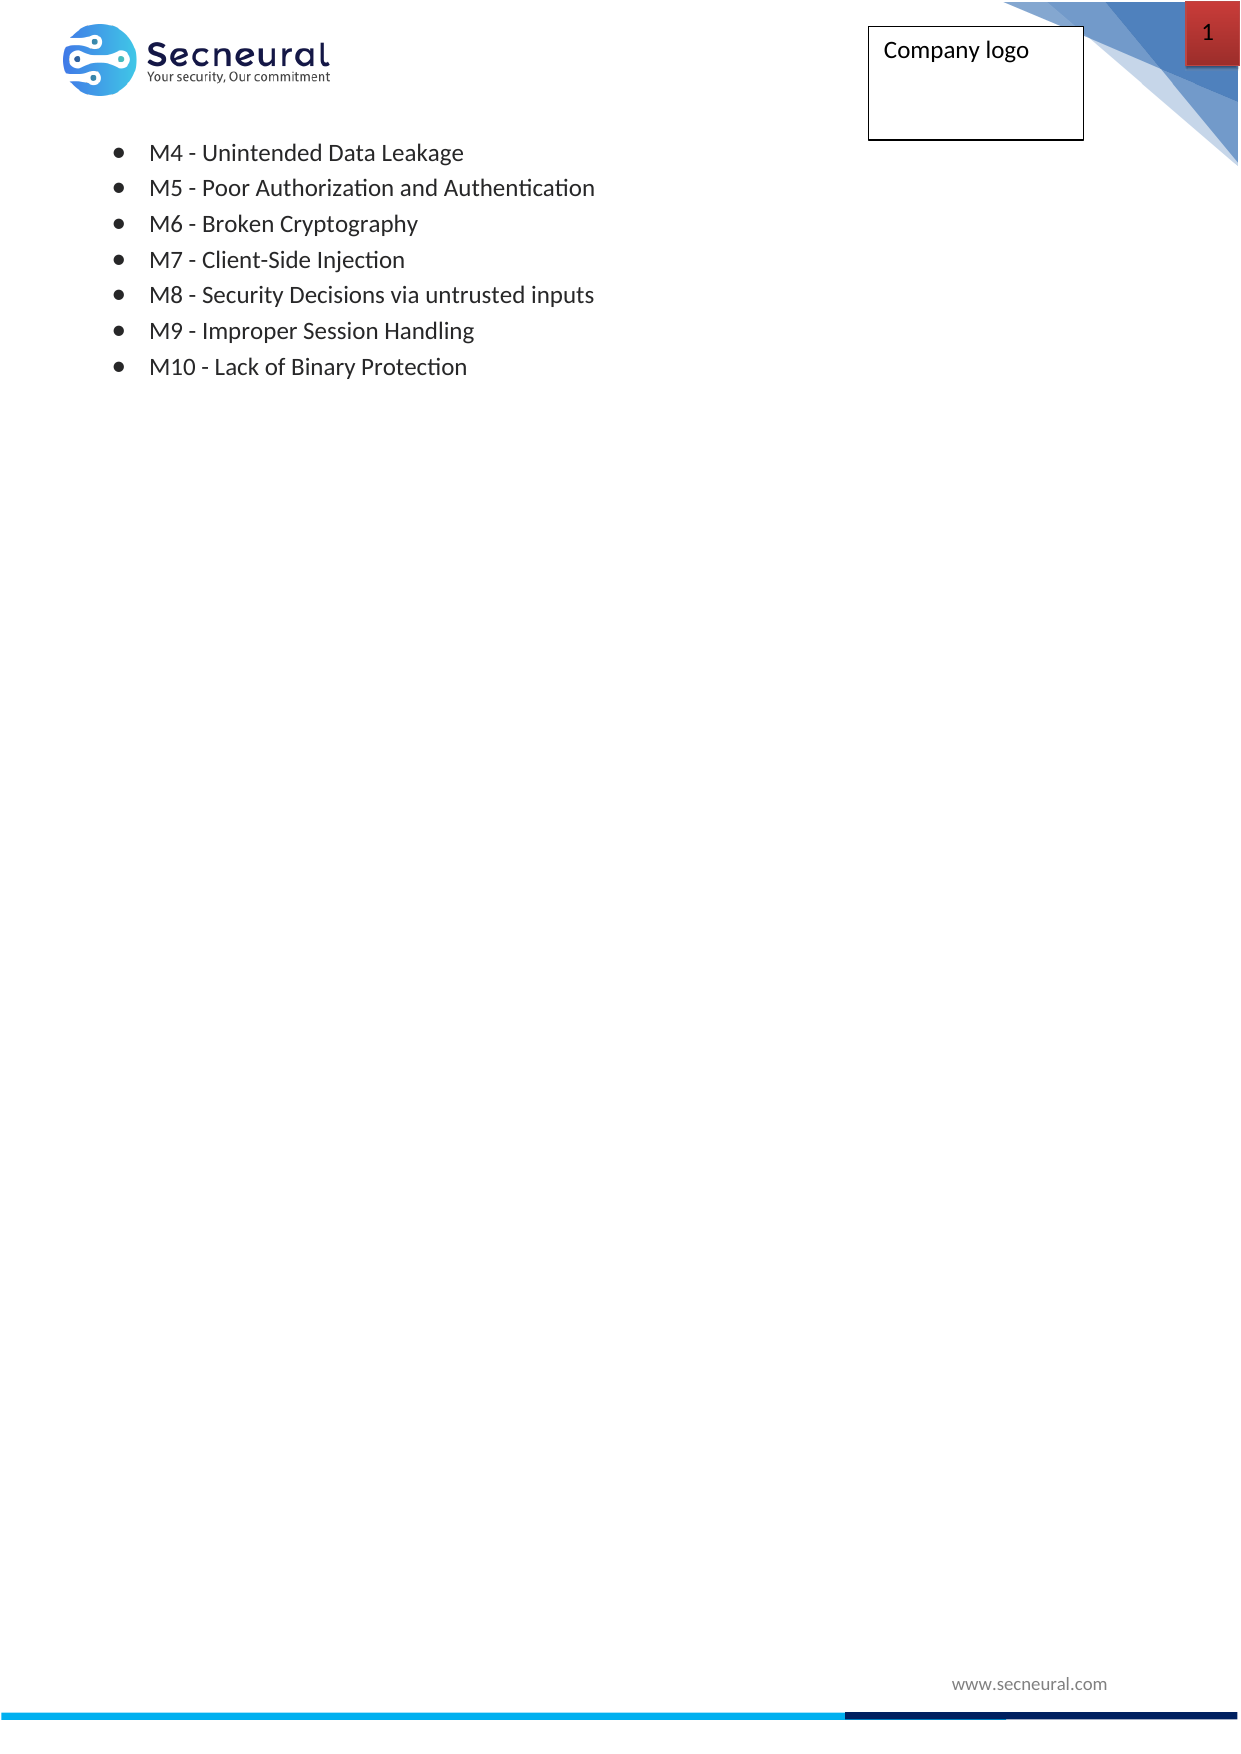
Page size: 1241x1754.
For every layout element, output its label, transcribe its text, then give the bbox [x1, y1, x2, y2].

list M10 - Lack of Binary Protection [111, 347, 1093, 382]
list M7 - Client-Side Injection [111, 240, 1093, 275]
picture [1001, 2, 1238, 166]
list M5 - Poor Authorization and Authentication [111, 168, 1093, 204]
picture [60, 14, 332, 106]
list M9 - Improper Session Handling [111, 311, 1093, 347]
list M6 - Broken Cryptography [111, 204, 1093, 240]
list M8 - Security Decisions via untrusted inputs [111, 275, 1093, 311]
list M4 - Unintended Data Leakage [111, 133, 1093, 168]
